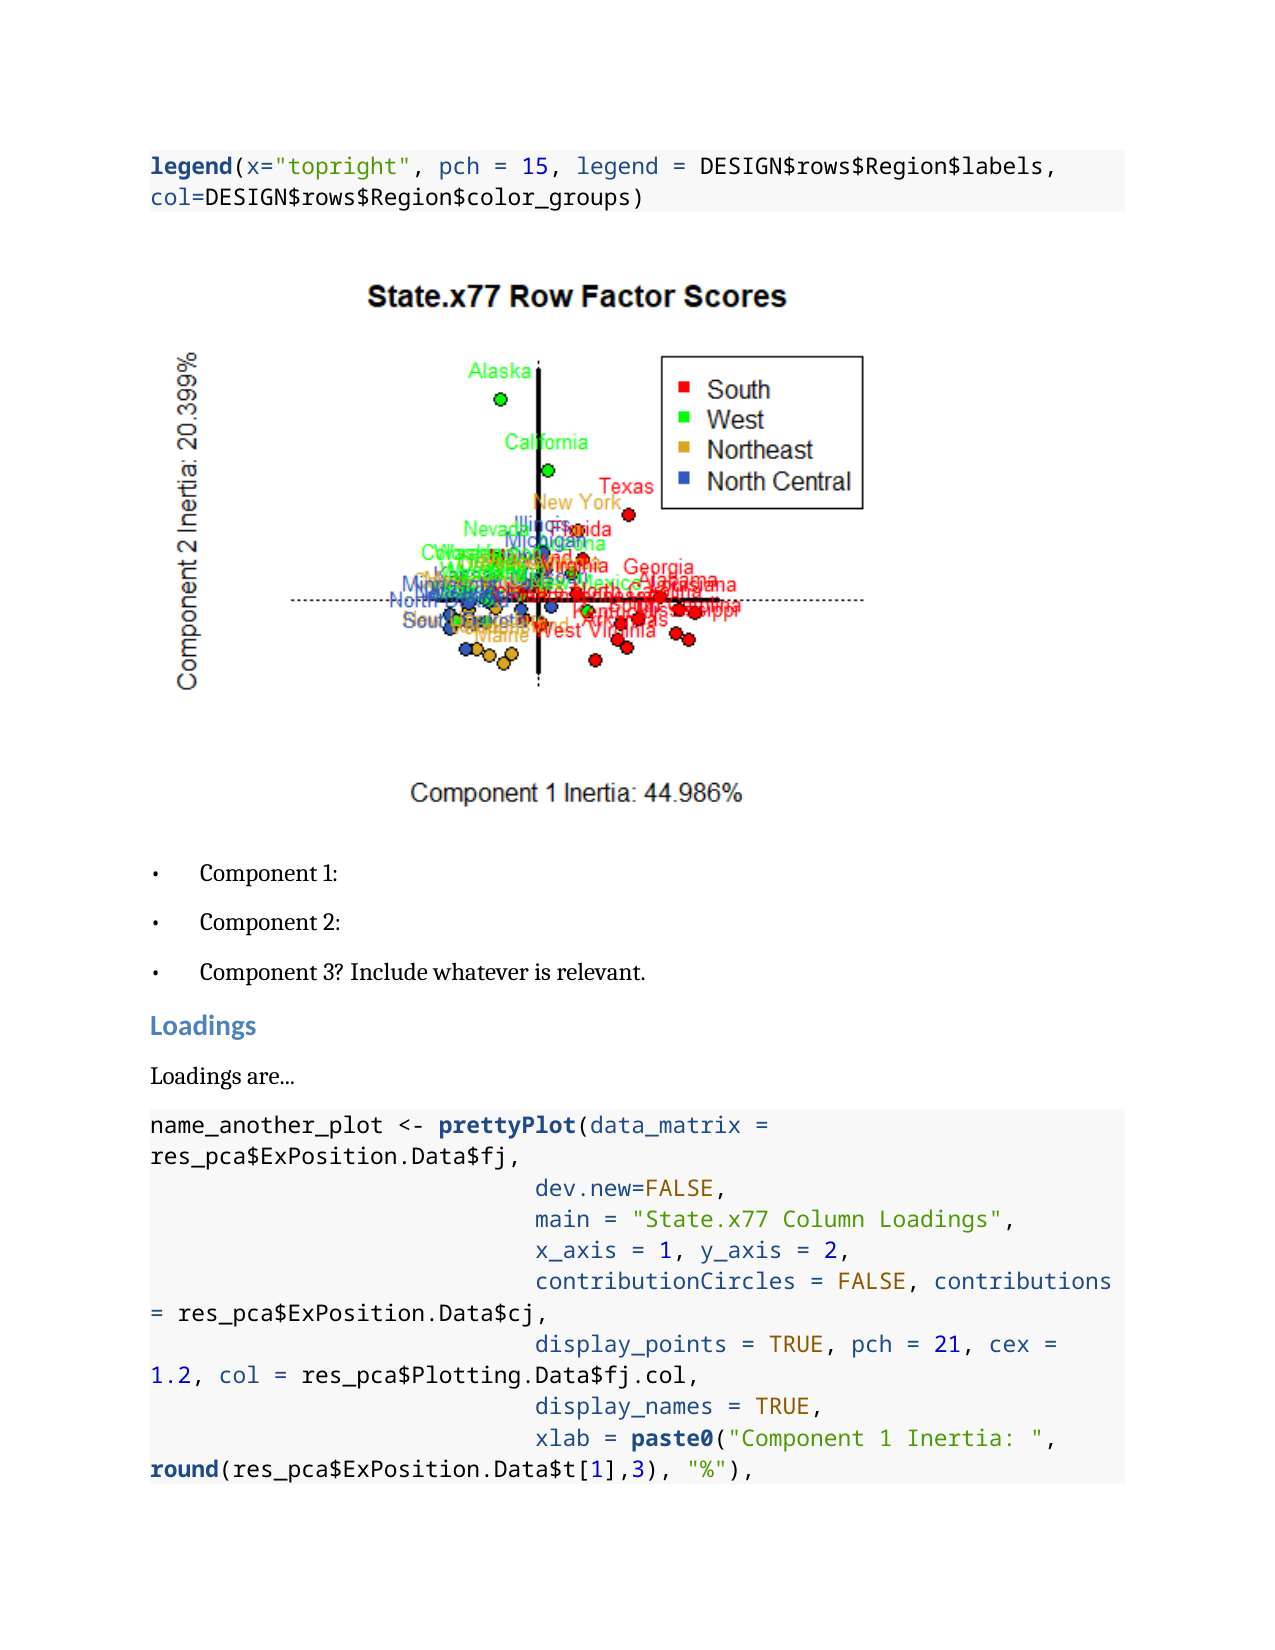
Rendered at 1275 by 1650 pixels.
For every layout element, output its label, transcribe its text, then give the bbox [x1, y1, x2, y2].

list Component 2: [150, 908, 1125, 937]
picture [168, 233, 927, 840]
subtitle Loadings [150, 1007, 1125, 1043]
list Component 3? Include whatever is relevant. [150, 958, 1125, 986]
list Component 1: [150, 858, 1125, 887]
text Loadings are... [150, 1062, 1125, 1090]
